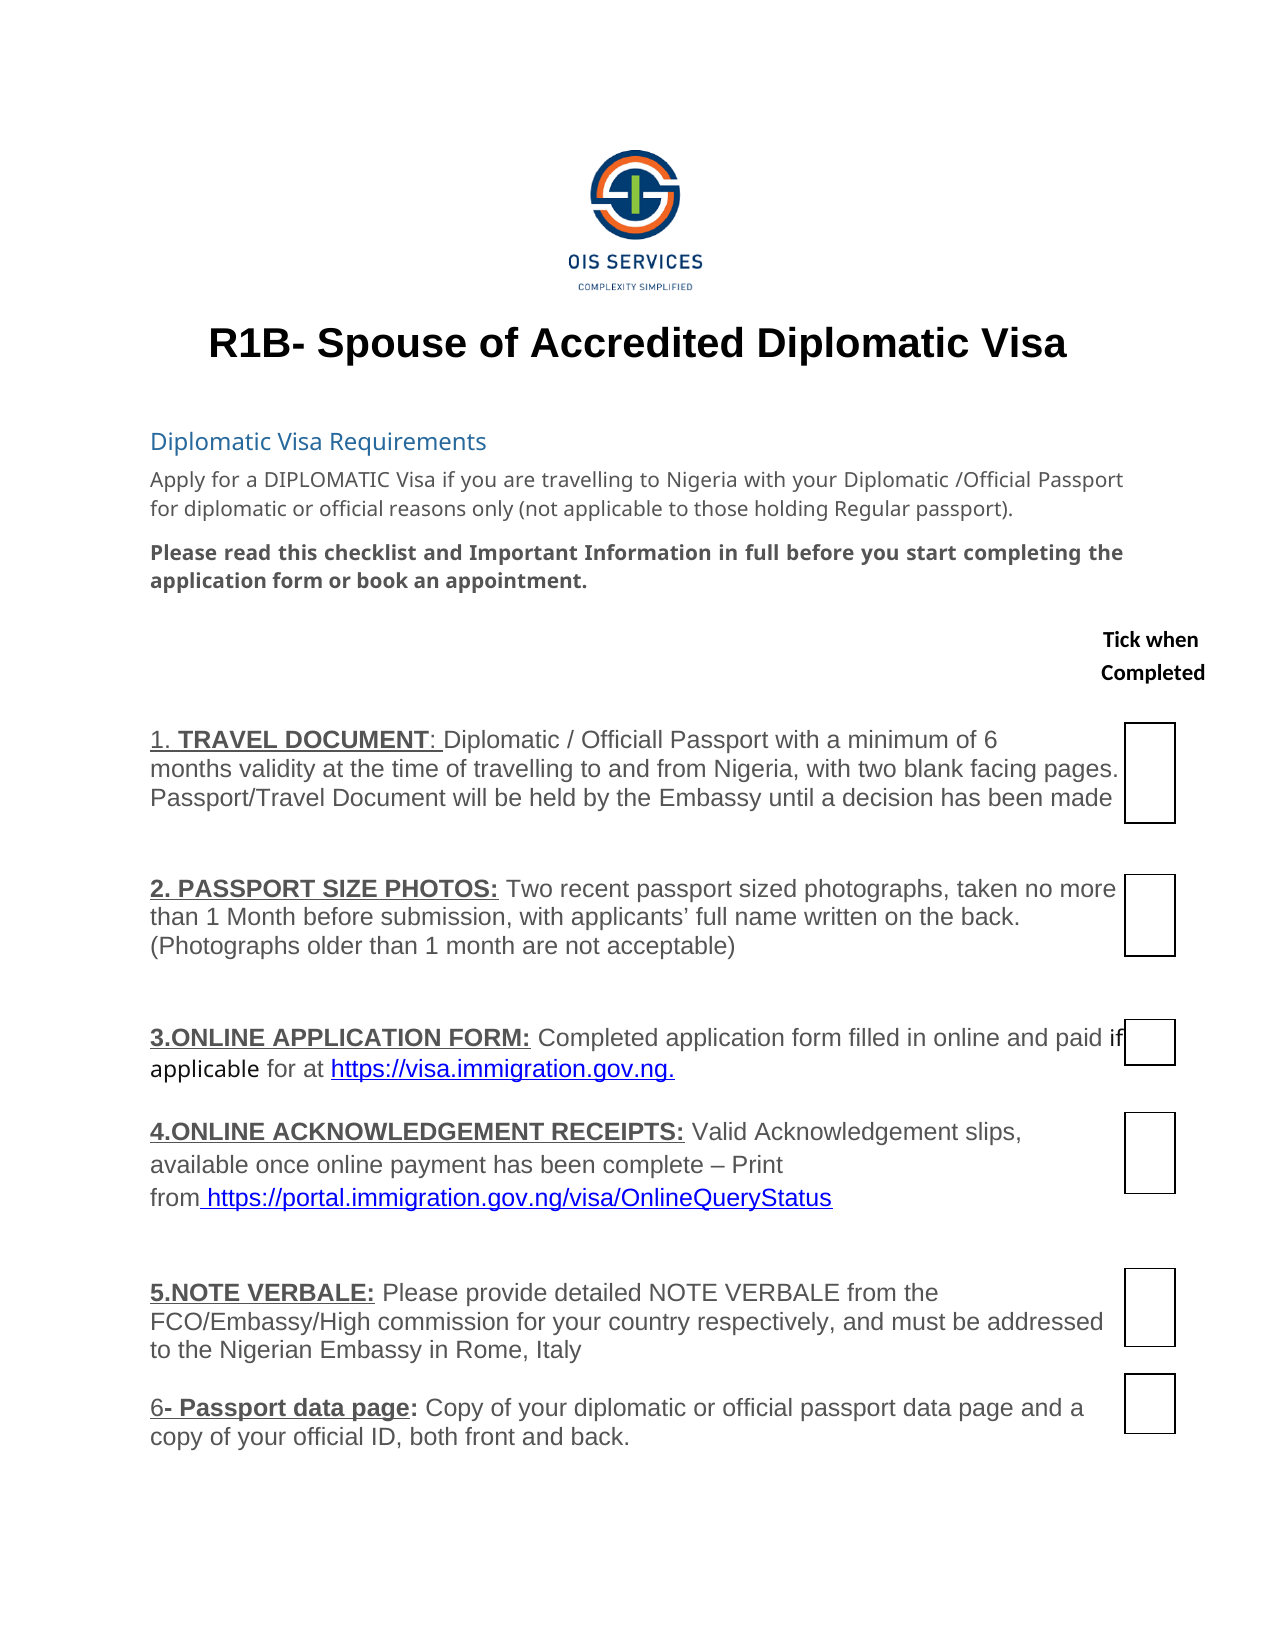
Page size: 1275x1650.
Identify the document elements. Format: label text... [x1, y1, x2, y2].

text Apply for a DIPLOMATIC Visa if you are travelling to Nigeria with your Diplomatic /Official Passport for diplomatic or official reasons only (not applicable to those holding Regular passport). [150, 465, 1125, 522]
text Passport/Travel Document will be held by the Embassy until a decision has been made [150, 783, 1124, 812]
text 2. PASSPORT SIZE PHOTOS: Two recent passport sized photographs, taken no more than 1 Month before submission, with applicants’ full name written on the back. (Photographs older than 1 month are not acceptable) [150, 845, 1125, 960]
text Please read this checklist and Important Information in full before you start completing the application form or book an appointment. [150, 538, 1125, 595]
text 4.ONLINE ACKNOWLEDGEMENT RECEIPTS: Valid Acknowledgement slips, available once online payment has been complete – Print from https://portal.immigration.gov.ng/visa/OnlineQueryStatus [150, 1117, 1125, 1212]
text 1. TRAVEL DOCUMENT: Diplomatic / Officiall Passport with a minimum of 6 months validity at the time of travelling to and from Nigeria, with two blank facing pages. [150, 697, 1125, 783]
text 6- Passport data page: Copy of your diplomatic or official passport data page and a copy of your official ID, both front and back. [150, 1393, 1125, 1450]
text R1B- Spouse of Accredited Diplomatic Visa [150, 319, 1125, 367]
text 5.NOTE VERBALE: Please provide detailed NOTE VERBALE from the FCO/Embassy/High commission for your country respectively, and must be addressed to the Nigerian Embassy in Rome, Italy [150, 1249, 1125, 1364]
text 3.ONLINE APPLICATION FORM: Completed application form filled in online and paid if applicable for at https://visa.immigration.gov.ng. [150, 993, 1125, 1084]
picture [568, 150, 708, 294]
text Diplomatic Visa Requirements [150, 425, 1125, 457]
